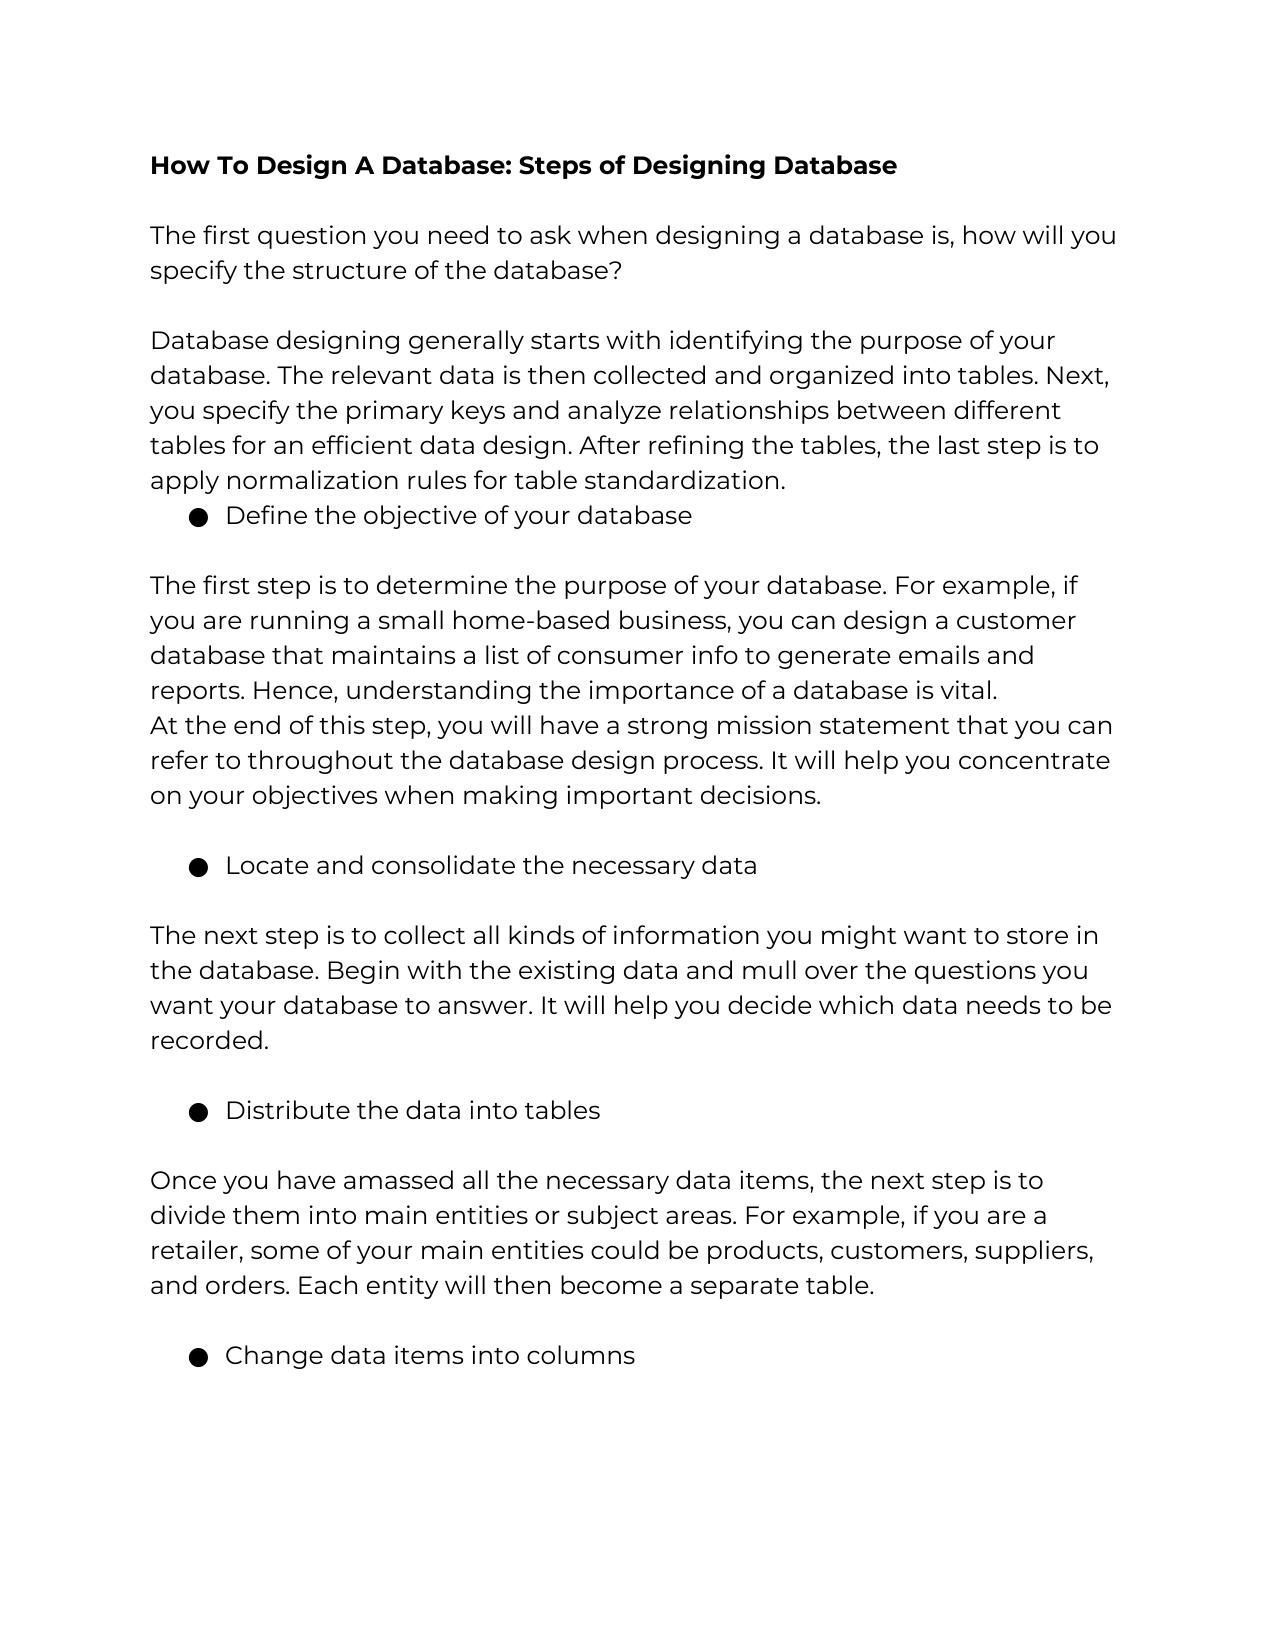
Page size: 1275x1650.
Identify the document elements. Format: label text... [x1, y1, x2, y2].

text Database designing generally starts with identifying the purpose of your database. The relevant data is then collected and organized into tables. Next, you specify the primary keys and analyze relationships between different tables for an efficient data design. After refining the tables, the last step is to apply normalization rules for table standardization. [150, 325, 1125, 496]
text The first question you need to ask when designing a database is, how will you specify the structure of the database? [150, 220, 1125, 286]
list Change data items into columns [187, 1340, 1125, 1371]
text The first step is to determine the purpose of your database. For example, if you are running a small home-based business, you can design a customer database that maintains a list of consumer info to generate emails and reports. Hence, understanding the importance of a database is vital. [150, 570, 1125, 706]
list Locate and consolidate the necessary data [187, 850, 1125, 881]
text Once you have amassed all the necessary data items, the next step is to divide them into main entities or subject areas. For example, if you are a retailer, some of your main entities could be products, customers, suppliers, and orders. Each entity will then become a separate table. [150, 1165, 1125, 1301]
text The next step is to collect all kinds of information you might want to store in the database. Begin with the existing data and mull over the questions you want your database to answer. It will help you decide which data needs to be recorded. [150, 920, 1125, 1056]
list Define the objective of your database [187, 500, 1125, 531]
text At the end of this step, you will have a strong mission statement that you can refer to throughout the database design process. It will help you concentrate on your objectives when making important decisions. [150, 710, 1125, 811]
list Distribute the data into tables [187, 1095, 1125, 1126]
text How To Design A Database: Steps of Designing Database [150, 150, 1125, 181]
